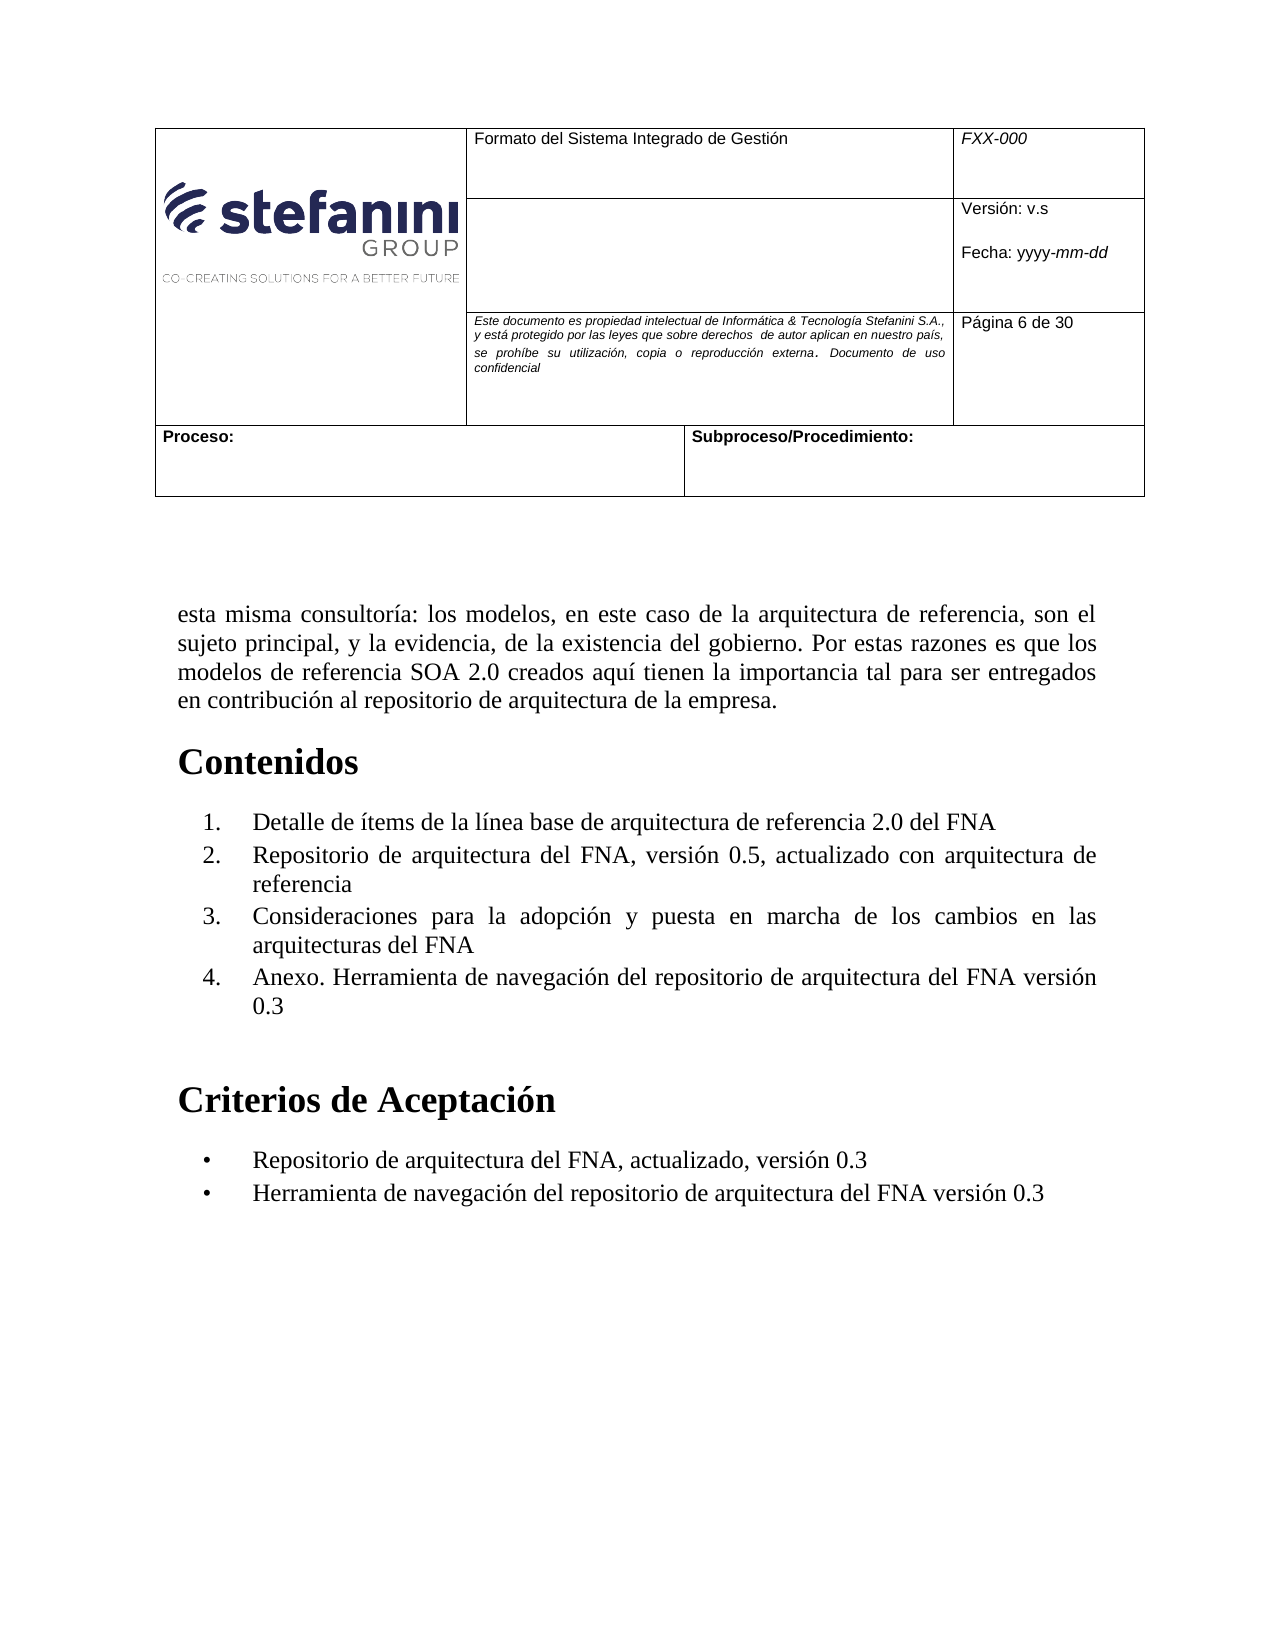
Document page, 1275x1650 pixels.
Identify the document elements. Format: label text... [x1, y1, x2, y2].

list Consideraciones para la adopción y puesta en marcha de los cambios en las arquitecturas del FNA [202, 901, 1098, 959]
subtitle Contenidos [177, 739, 1098, 782]
picture [162, 182, 460, 286]
list Anexo. Herramienta de navegación del repositorio de arquitectura del FNA versión 0.3 [202, 962, 1098, 1020]
subtitle Criterios de Aceptación [177, 1077, 1098, 1121]
list Repositorio de arquitectura del FNA, actualizado, versión 0.3 [202, 1146, 1098, 1174]
list Detalle de ítems de la línea base de arquitectura de referencia 2.0 del FNA [202, 807, 1098, 836]
list Repositorio de arquitectura del FNA, versión 0.5, actualizado con arquitectura de referencia [202, 840, 1098, 897]
text Uno de los objetivos nominales, y objeto del proyecto actual, es la creación de la primera versión de la arquitectura de referencia SOA del FNA proyecto. Objetivo que se pliega al de aumentar la relevancia de los modelos de arquitectura del Fondo Nacional. En este proyecto 2 de Fase, II E-Service, los modelos son instrumentos de encuentro para el entendimiento, análisis, y comunicación entre actores, como ingenieros, arquitectos, proveedores, líderes de grupo. Se cumple también la máxima de proyectos anteriores de esta misma consultoría: los modelos, en este caso de la arquitectura de referencia, son el sujeto principal, y la evidencia, de la existencia del gobierno. Por estas razones es que los modelos de referencia SOA 2.0 creados aquí tienen la importancia tal para ser entregados en contribución al repositorio de arquitectura de la empresa. [177, 599, 1098, 714]
list Herramienta de navegación del repositorio de arquitectura del FNA versión 0.3 [202, 1178, 1098, 1207]
